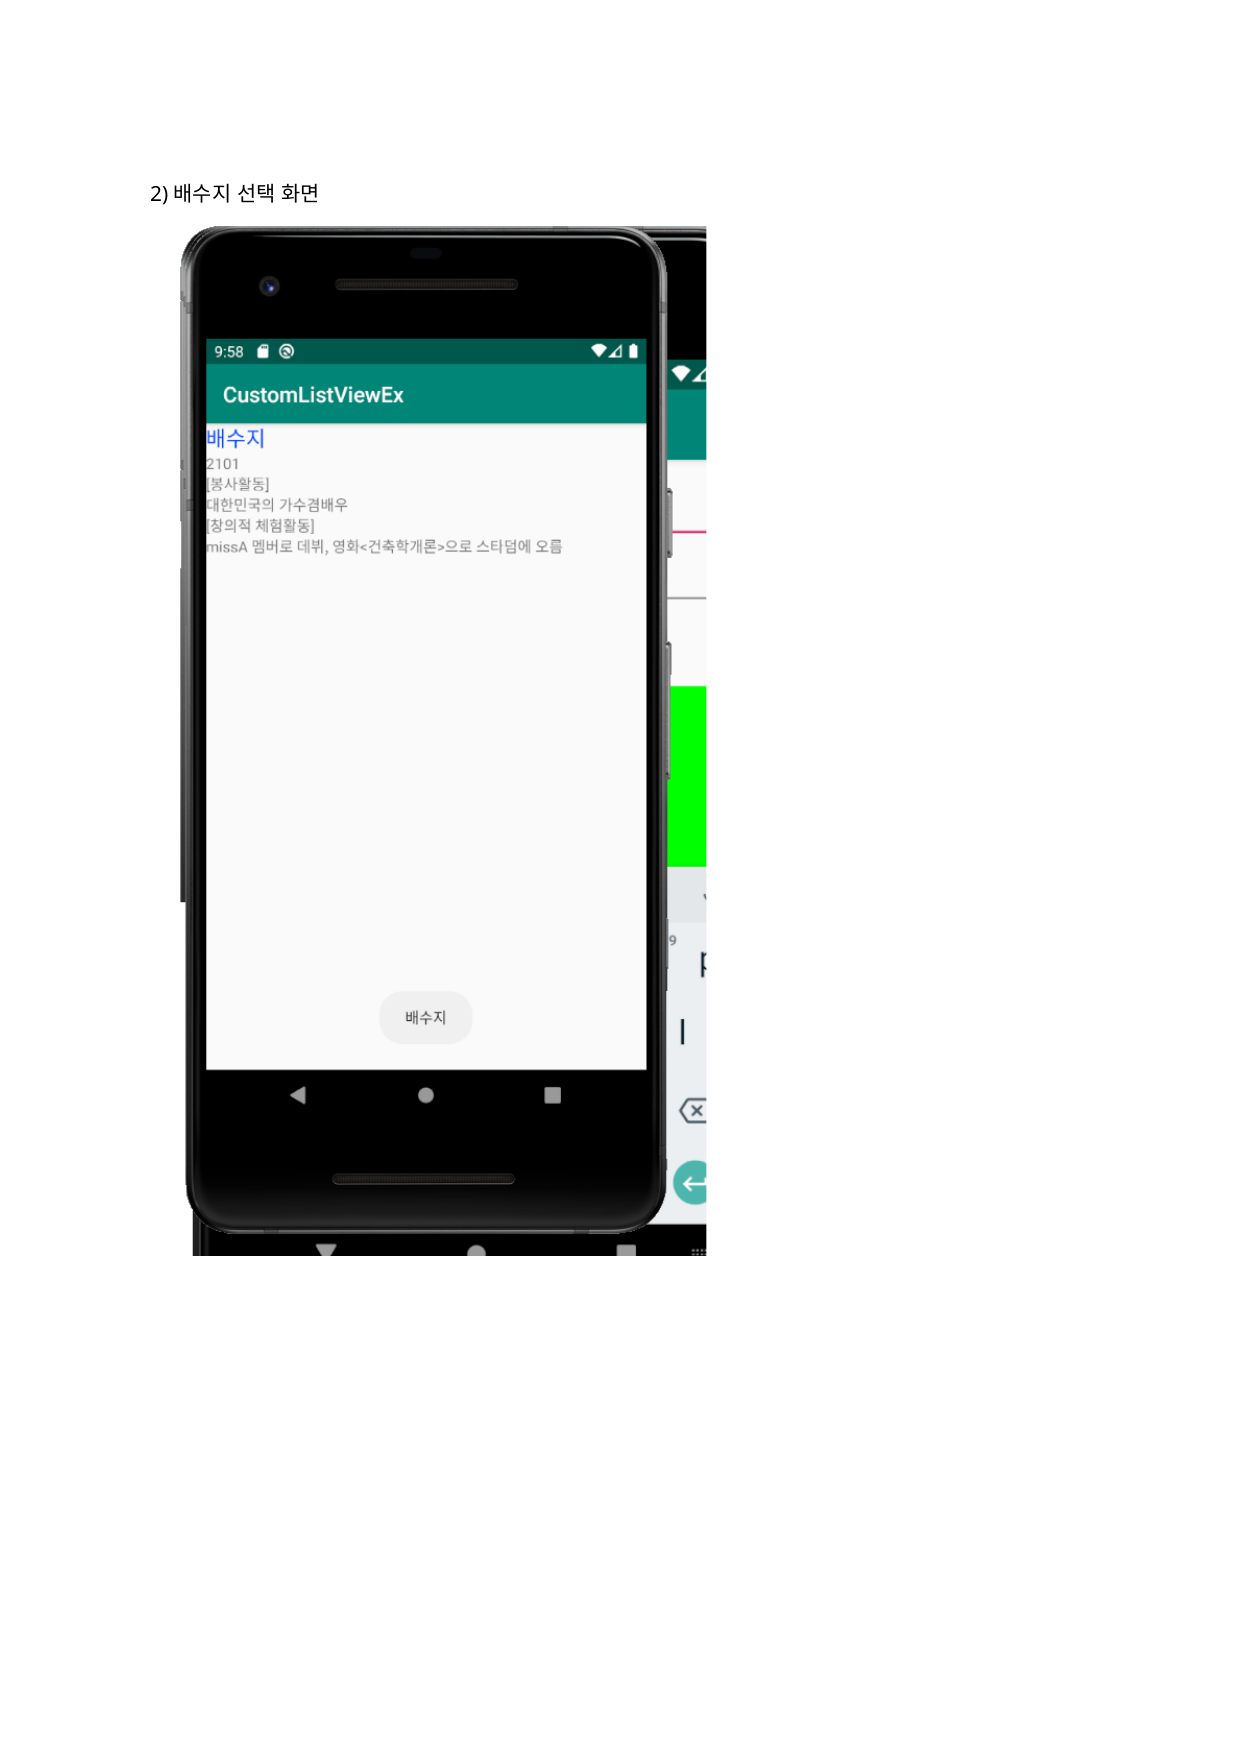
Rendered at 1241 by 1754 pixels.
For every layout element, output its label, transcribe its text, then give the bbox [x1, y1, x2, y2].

text 2) 배수지 선택 화면 [150, 177, 1090, 207]
